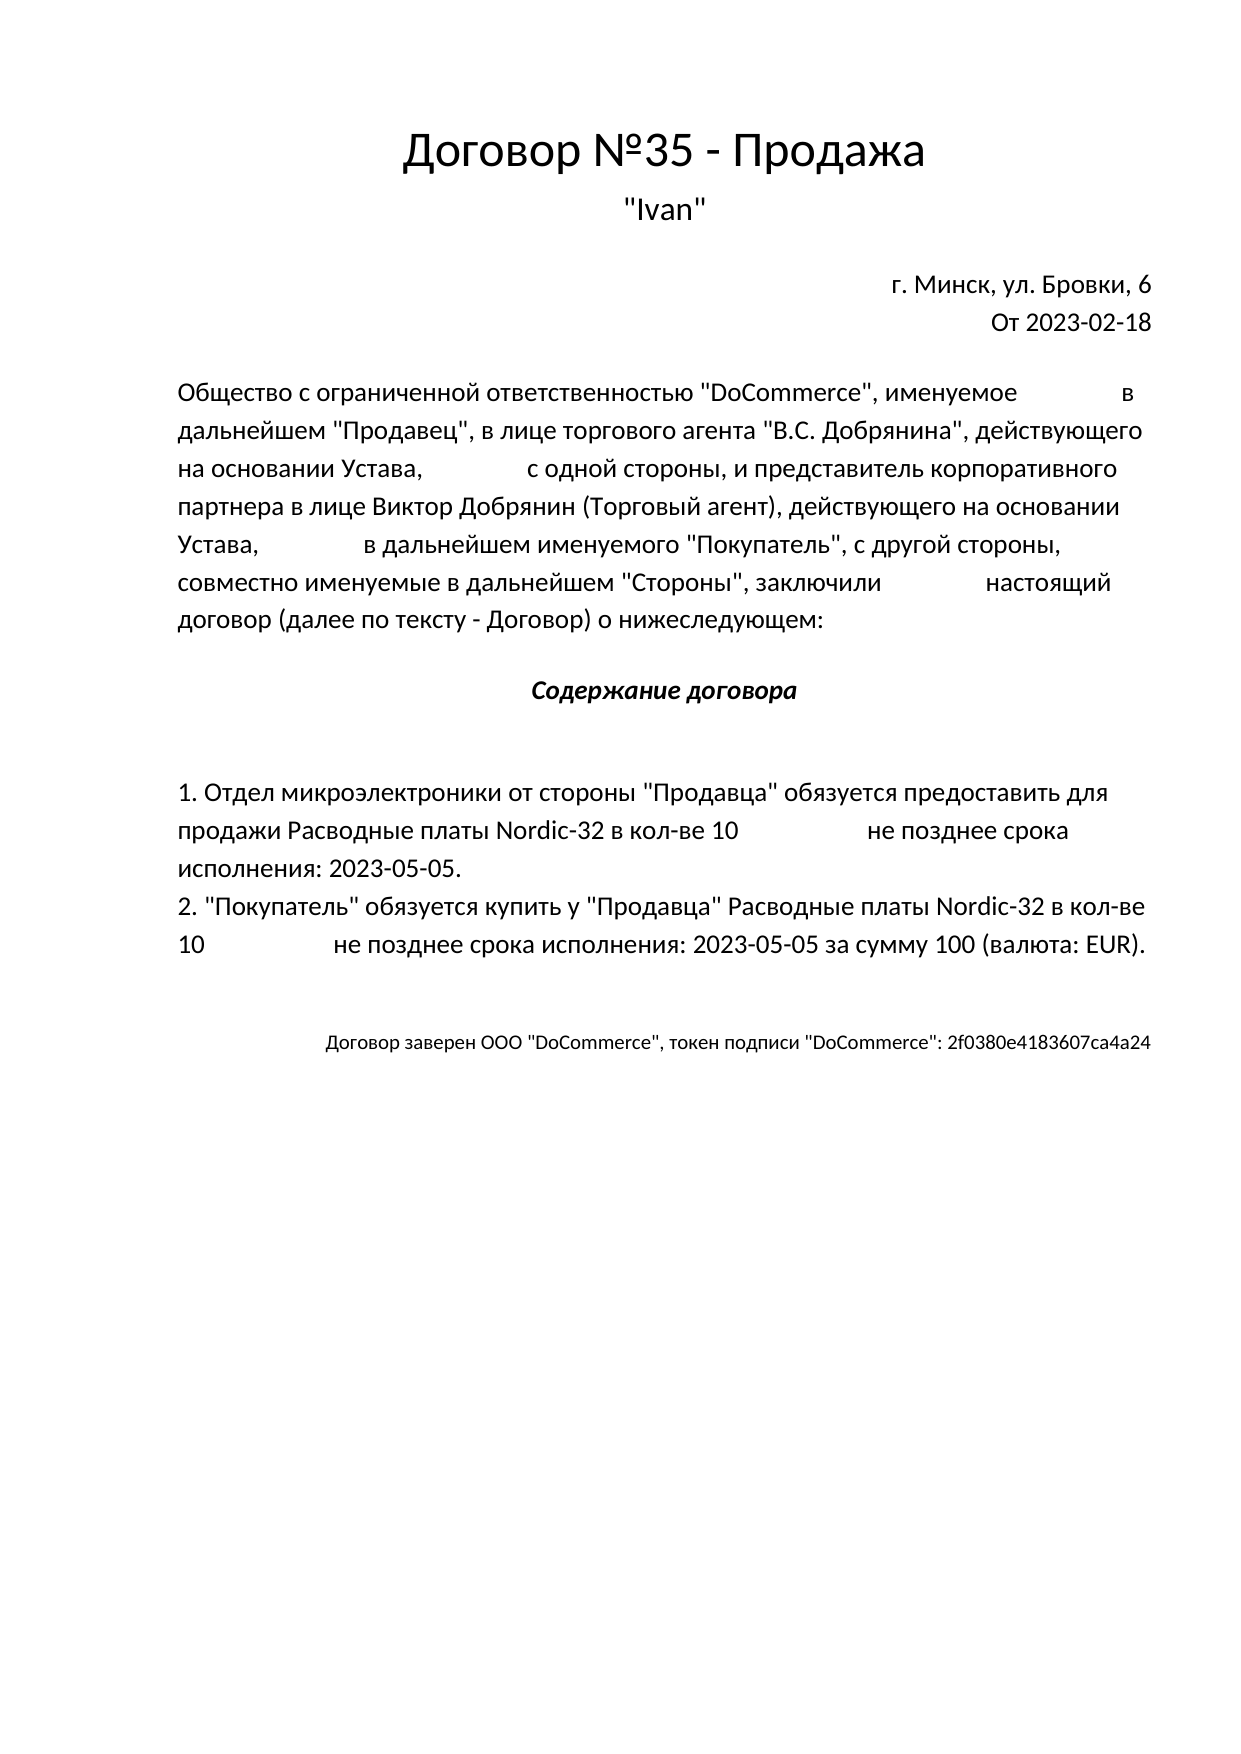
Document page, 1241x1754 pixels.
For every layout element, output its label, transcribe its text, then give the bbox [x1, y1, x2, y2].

text "Ivan" [177, 188, 1152, 229]
text 1. Отдел микроэлектроники от стороны "Продавца" обязуется предоставить для продажи Расводные платы Nordic-32 в кол-ве 10 не позднее срока исполнения: 2023-05-05. [177, 775, 1152, 884]
text От 2023-02-18 [177, 305, 1152, 338]
text Договор заверен ООО "DoCommerce", токен подписи "DoCommerce": 2f0380e4183607ca4a24 [177, 1029, 1152, 1054]
text Договор №35 - Продажа [177, 118, 1152, 179]
text Содержание договора [177, 673, 1152, 706]
text г. Минск, ул. Бровки, 6 [177, 267, 1152, 300]
text Общество с ограниченной ответственностью "DoCommerce", именуемое в дальнейшем "Продавец", в лице торгового агента "В.С. Добрянина", действующего на основании Устава, с одной стороны, и представитель корпоративного партнера в лице Виктор Добрянин (Торговый агент), действующего на основании Устава, в дальнейшем именуемого "Покупатель", с другой стороны, совместно именуемые в дальнейшем "Стороны", заключили настоящий договор (далее по тексту - Договор) о нижеследующем: [177, 375, 1152, 636]
text 2. "Покупатель" обязуется купить у "Продавца" Расводные платы Nordic-32 в кол-ве 10 не позднее срока исполнения: 2023-05-05 за сумму 100 (валюта: EUR). [177, 889, 1152, 960]
